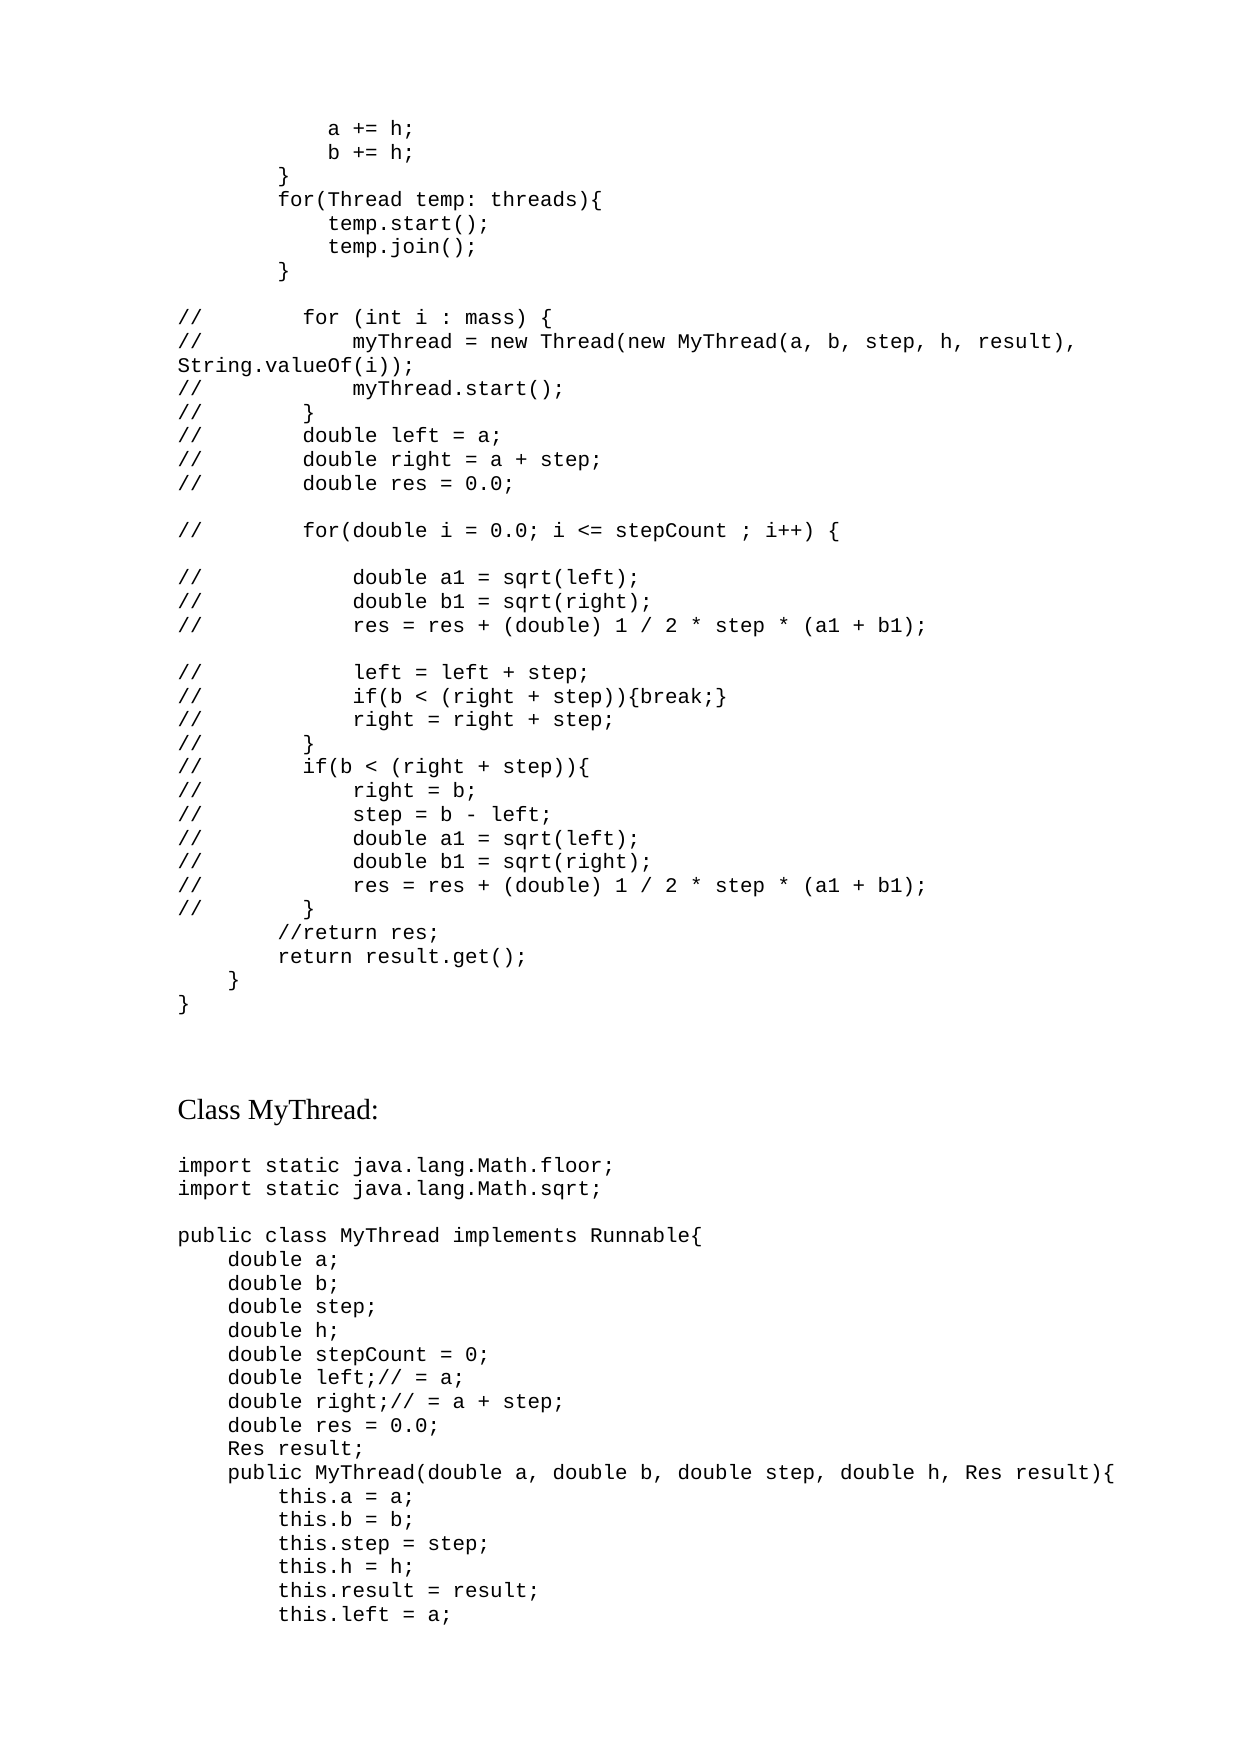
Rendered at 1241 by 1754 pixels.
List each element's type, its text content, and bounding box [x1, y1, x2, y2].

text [177, 1154, 1152, 1627]
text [177, 118, 1152, 1017]
text Class MyThread: [177, 1092, 1152, 1125]
